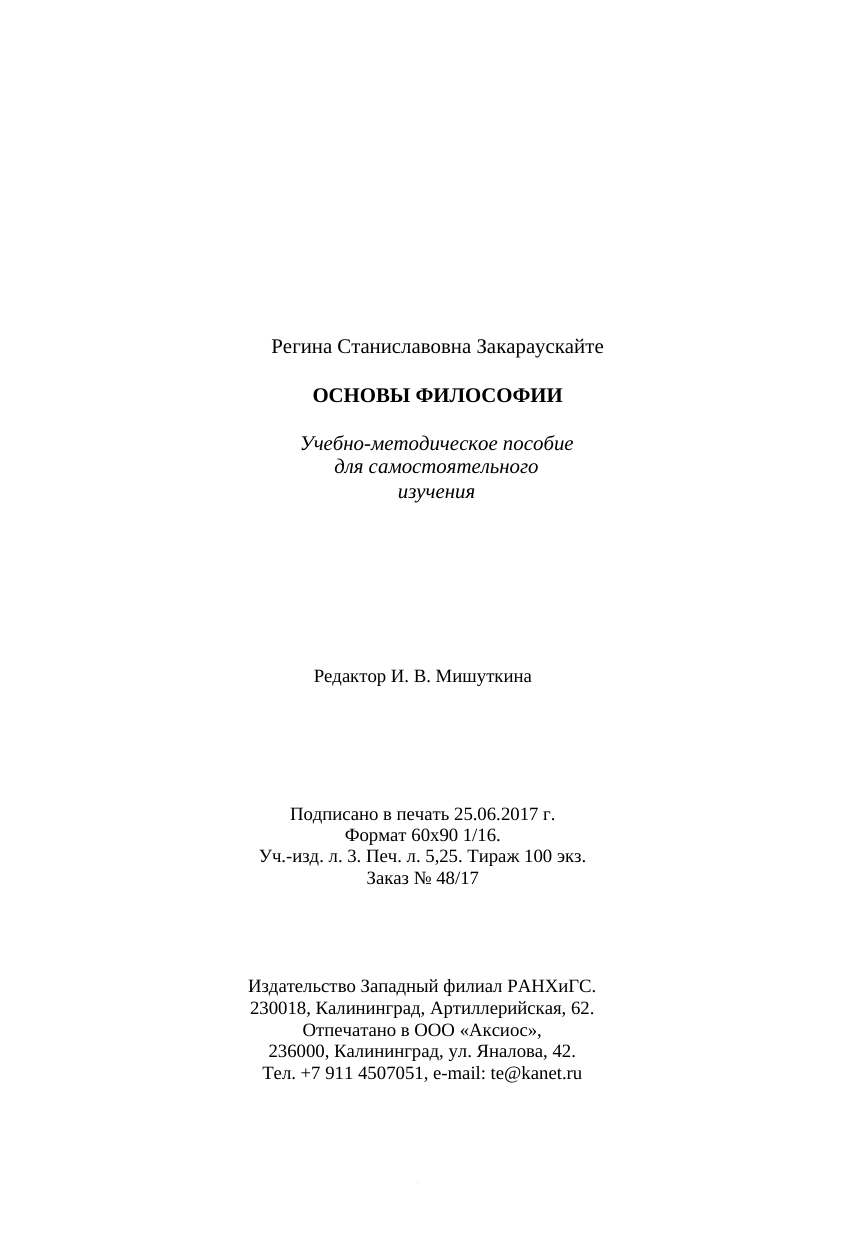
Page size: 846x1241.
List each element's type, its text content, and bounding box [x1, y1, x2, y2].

text Издательство Западный филиал РАНХиГС. 230018, Калининград, Артиллерийская, 62. [248, 975, 599, 1018]
text Тел. +7 911 4507051, e-mail: te@kanet.ru [262, 1062, 810, 1083]
text Формат 60х90 1/16. [170, 824, 675, 846]
text Подписано в печать 25.06.2017 г. [170, 802, 675, 824]
text Редактор И. В. Мишуткина [170, 665, 675, 687]
text Регина Станиславовна Закараускайте [171, 334, 704, 358]
text Учебно-методическое пособие для самостоятельного изучения [293, 430, 581, 503]
text Заказ № 48/17 [170, 867, 675, 889]
text Уч.-изд. л. 3. Печ. л. 5,25. Тираж 100 экз. [170, 846, 675, 867]
text Отпечатано в ООО «Аксиос», 236000, Калининград, ул. Яналова, 42. [268, 1018, 578, 1062]
text ОСНОВЫ ФИЛОСОФИИ [171, 383, 704, 407]
